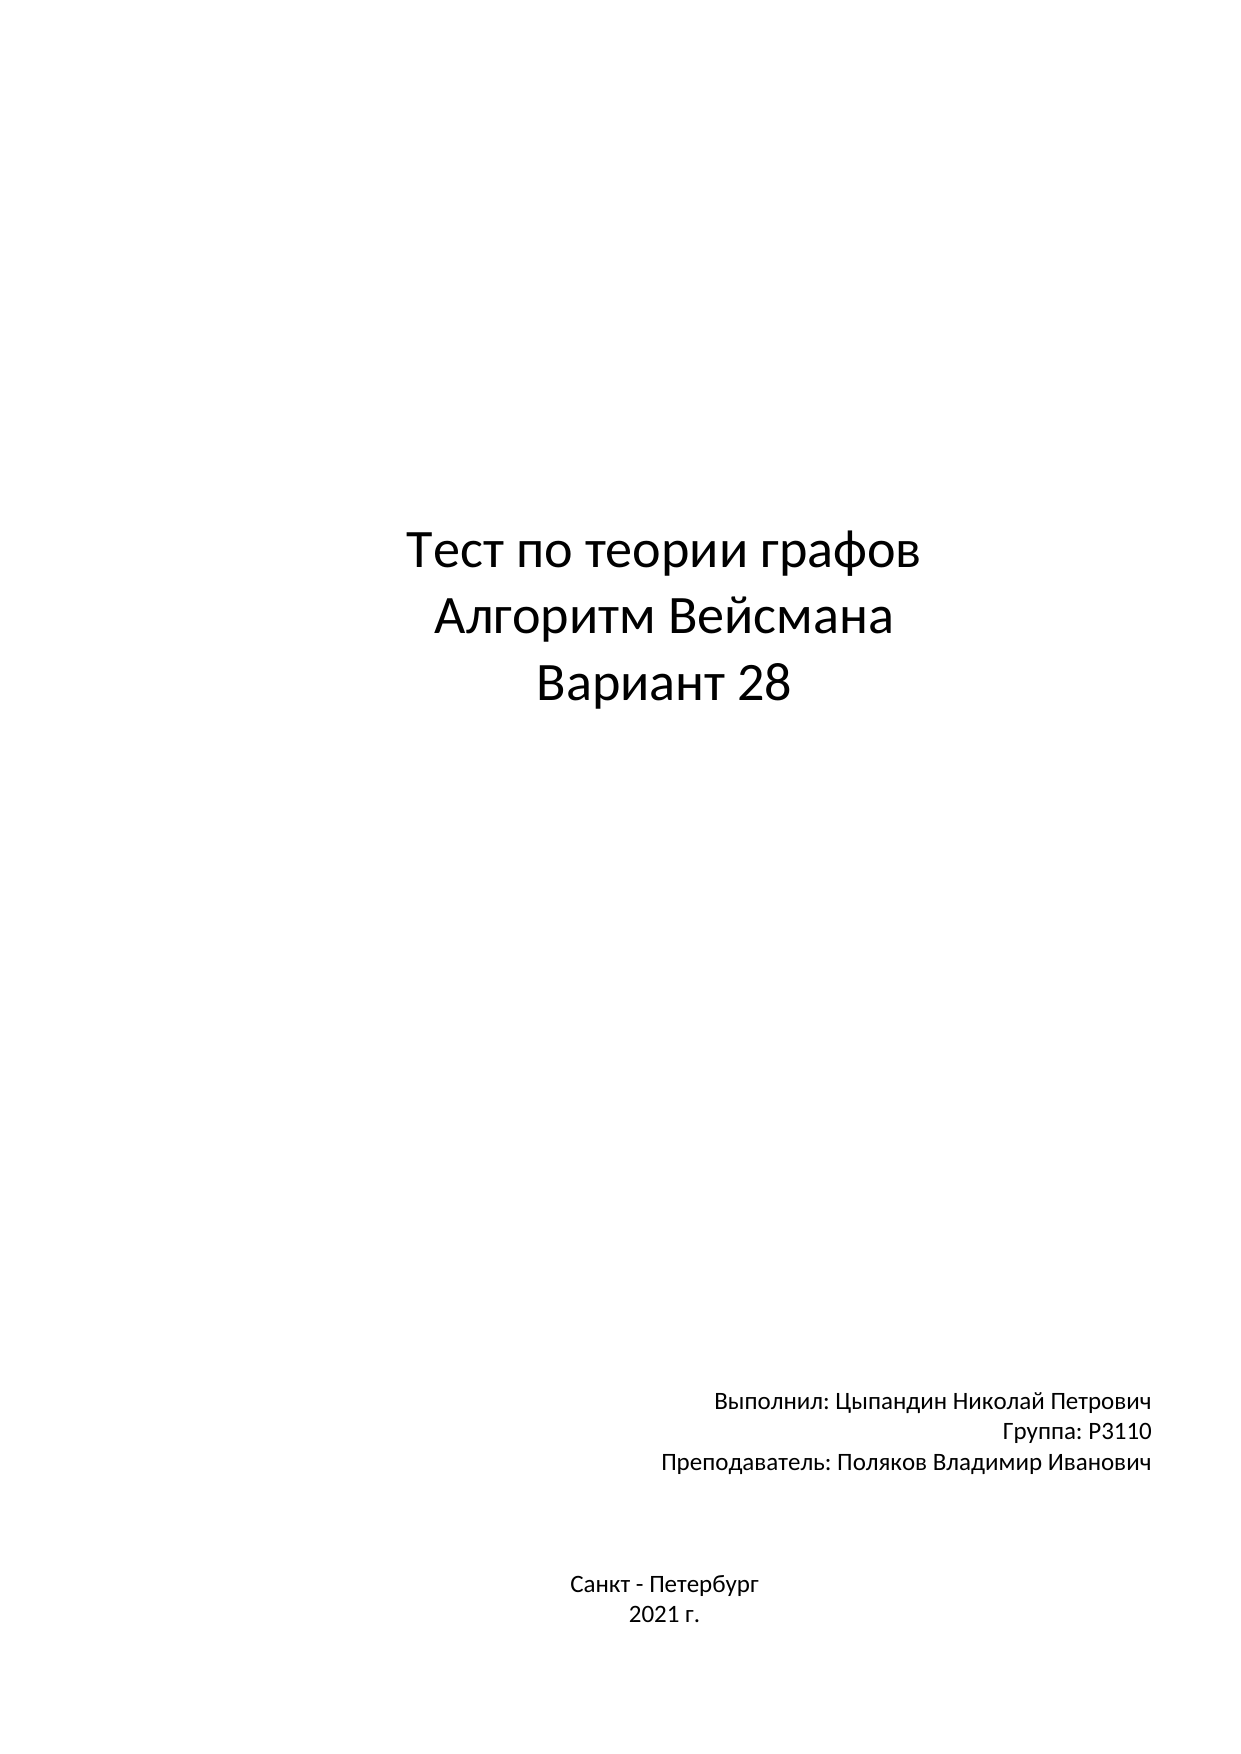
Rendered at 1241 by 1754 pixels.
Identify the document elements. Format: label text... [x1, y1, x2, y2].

text Алгоритм Вейсмана [177, 581, 1152, 647]
text Выполнил: Цыпандин Николай Петрович [177, 1385, 1152, 1415]
text 2021 г. [177, 1598, 1152, 1629]
text Вариант 28 [177, 647, 1152, 713]
text Преподаватель: Поляков Владимир Иванович [177, 1446, 1152, 1476]
text Тест по теории графов [177, 515, 1152, 581]
text Группа: Р3110 [177, 1415, 1152, 1446]
text Санкт - Петербург [177, 1568, 1152, 1598]
